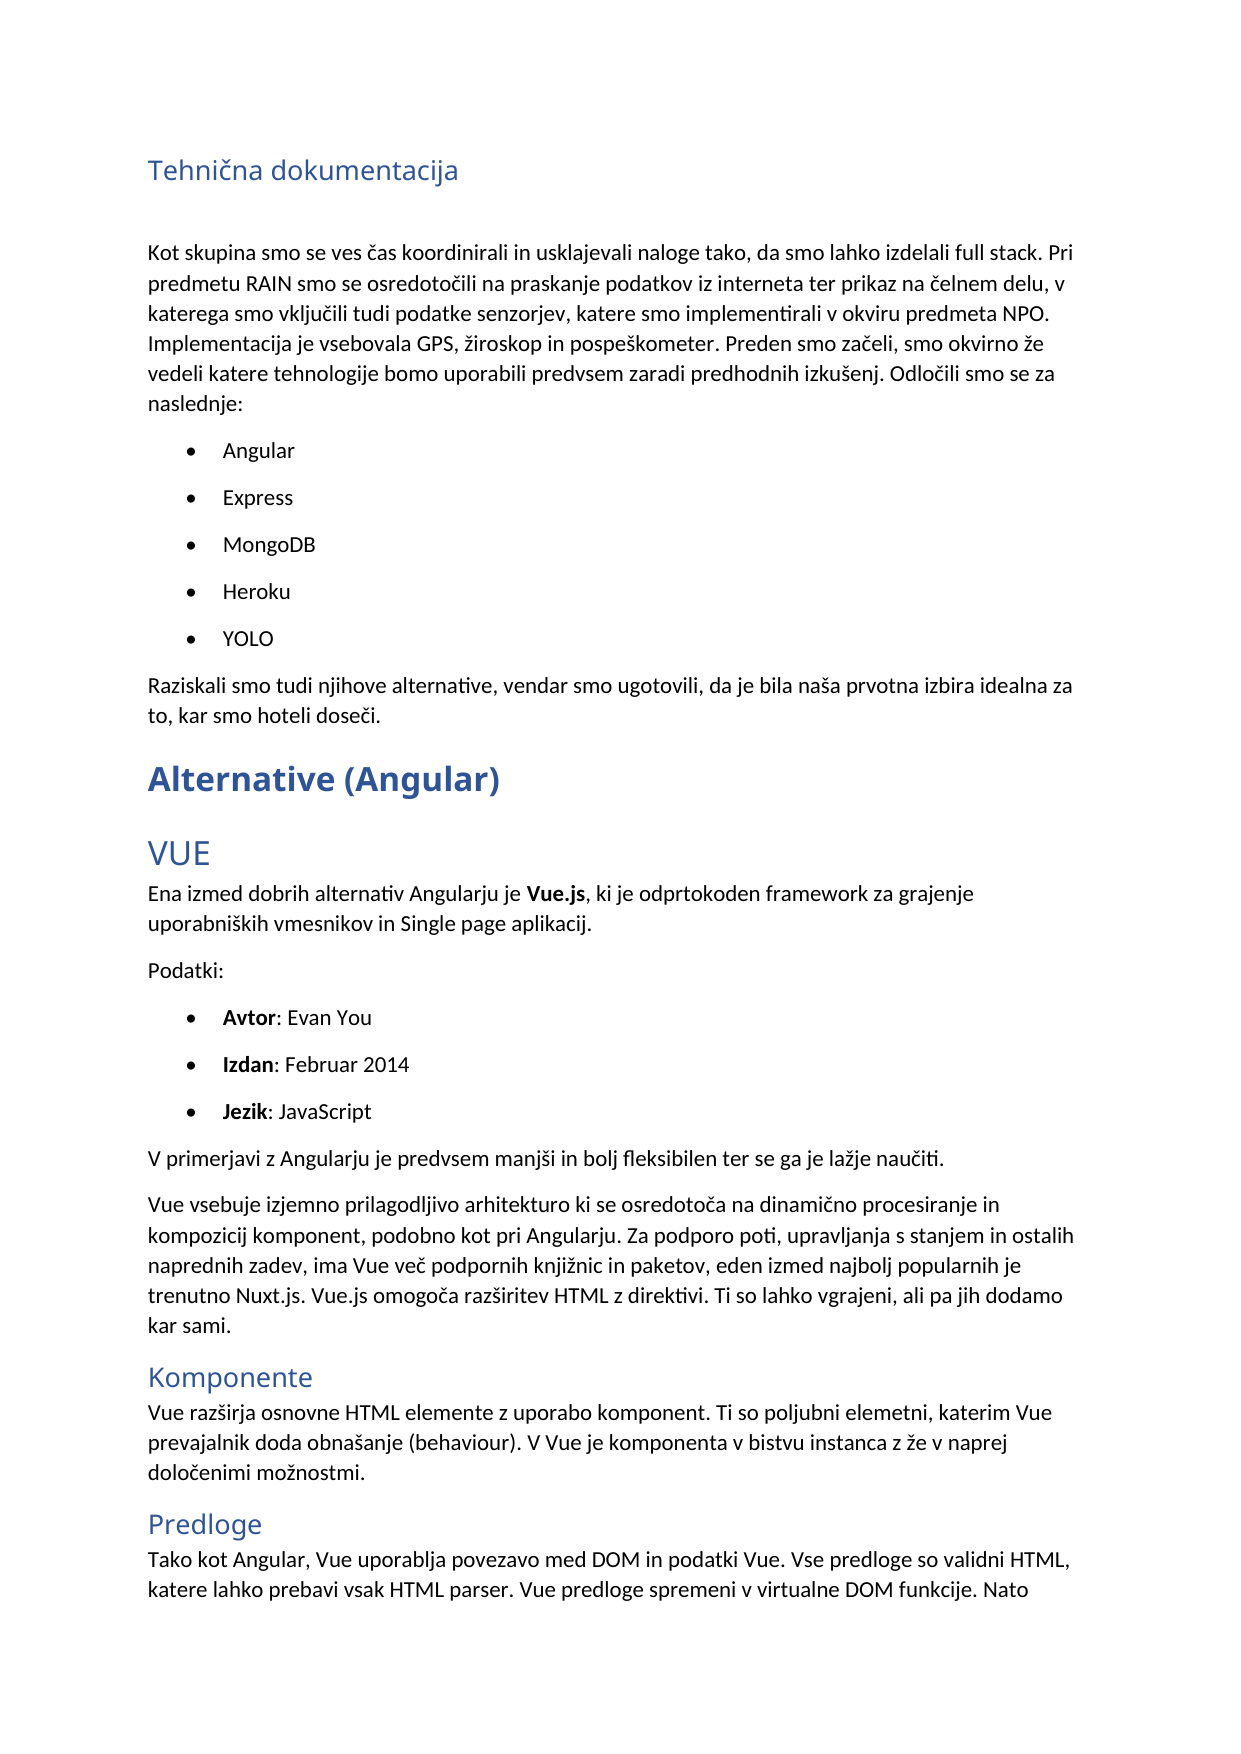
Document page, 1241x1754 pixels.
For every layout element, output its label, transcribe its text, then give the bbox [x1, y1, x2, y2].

text V primerjavi z Angularju je predvsem manjši in bolj fleksibilen ter se ga je lažje naučiti. [148, 1144, 1093, 1172]
text Predloge [148, 1505, 1093, 1542]
text Tehnična dokumentacija [148, 152, 1093, 189]
list Jezik: JavaScript [185, 1097, 1093, 1125]
list YOLO [185, 624, 1093, 652]
text Raziskali smo tudi njihove alternative, vendar smo ugotovili, da je bila naša prvotna izbira idealna za to, kar smo hoteli doseči. [148, 671, 1093, 729]
text Komponente [148, 1358, 1093, 1395]
list Express [185, 483, 1093, 511]
text VUE [148, 830, 1093, 876]
text Ena izmed dobrih alternativ Angularju je Vue.js, ki je odprtokoden framework za grajenje uporabniških vmesnikov in Single page aplikacij. [148, 879, 1093, 937]
text Podatki: [148, 956, 1093, 984]
text Vue razširja osnovne HTML elemente z uporabo komponent. Ti so poljubni elemetni, katerim Vue prevajalnik doda obnašanje (behaviour). V Vue je komponenta v bistvu instanca z že v naprej določenimi možnostmi. [148, 1398, 1093, 1486]
list Avtor: Evan You [185, 1003, 1093, 1031]
list Izdan: Februar 2014 [185, 1050, 1093, 1078]
text Kot skupina smo se ves čas koordinirali in usklajevali naloge tako, da smo lahko izdelali full stack. Pri predmetu RAIN smo se osredotočili na praskanje podatkov iz interneta ter prikaz na čelnem delu, v katerega smo vključili tudi podatke senzorjev, katere smo implementirali v okviru predmeta NPO. Implementacija je vsebovala GPS, žiroskop in pospeškometer. Preden smo začeli, smo okvirno že vedeli katere tehnologije bomo uporabili predvsem zaradi predhodnih izkušenj. Odločili smo se za naslednje: [148, 238, 1093, 417]
list Angular [185, 436, 1093, 464]
list MongoDB [185, 530, 1093, 558]
list Heroku [185, 577, 1093, 605]
text Vue vsebuje izjemno prilagodljivo arhitekturo ki se osredotoča na dinamično procesiranje in kompozicij komponent, podobno kot pri Angularju. Za podporo poti, upravljanja s stanjem in ostalih naprednih zadev, ima Vue več podpornih knjižnic in paketov, eden izmed najbolj popularnih je trenutno Nuxt.js. Vue.js omogoča razširitev HTML z direktivi. Ti so lahko vgrajeni, ali pa jih dodamo kar sami. [148, 1191, 1093, 1339]
text Alternative (Angular) [148, 756, 1093, 802]
